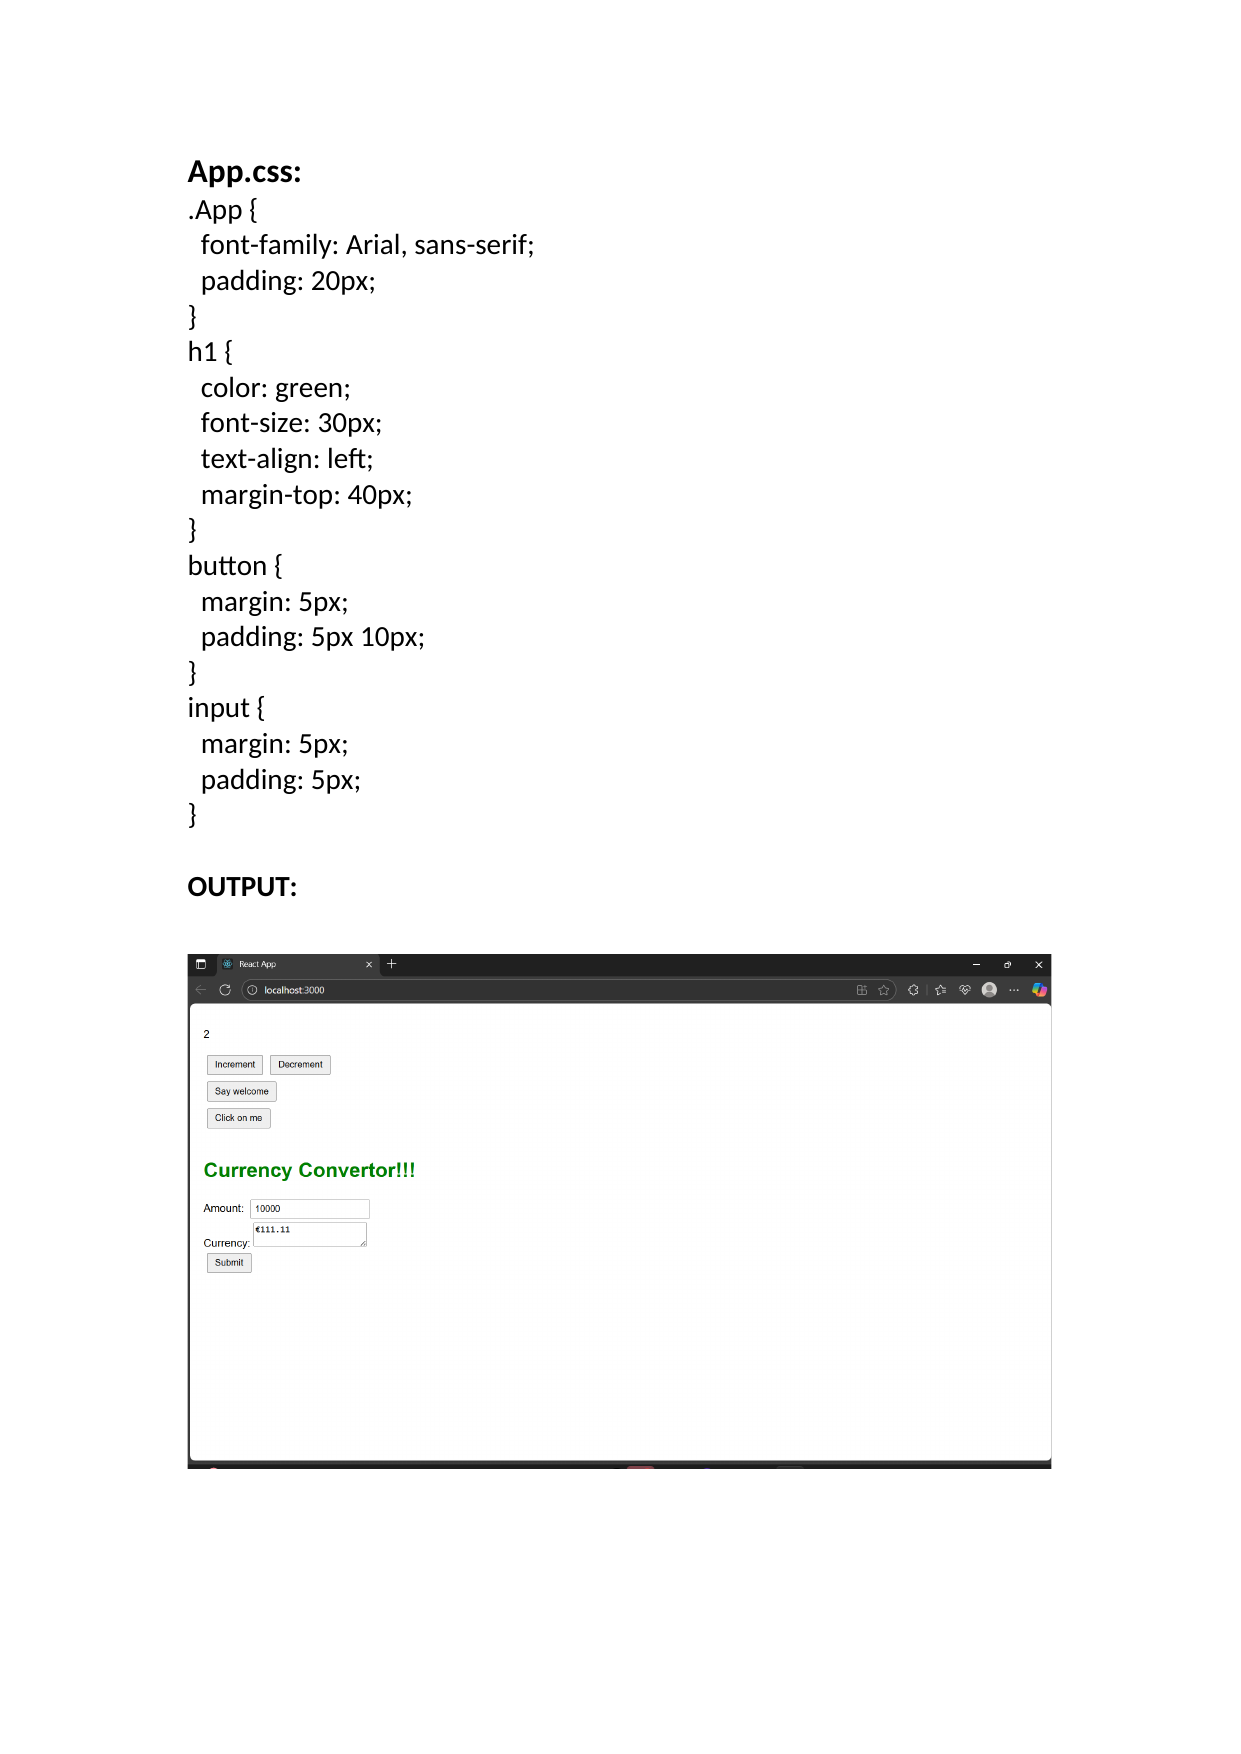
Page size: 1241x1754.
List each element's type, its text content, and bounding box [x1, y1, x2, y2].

text button { [187, 547, 1053, 583]
text font-size: 30px; [187, 404, 1053, 440]
text App.css: [187, 150, 1053, 191]
text color: green; [187, 369, 1053, 404]
text margin: 5px; [187, 725, 1053, 761]
text h1 { [187, 333, 1053, 369]
text text-align: left; [187, 440, 1053, 476]
text OUTPUT: [187, 868, 1053, 903]
text input { [187, 689, 1053, 725]
text } [187, 511, 1053, 547]
text padding: 20px; [187, 262, 1053, 298]
text margin-top: 40px; [187, 476, 1053, 511]
text } [187, 654, 1053, 689]
text } [187, 298, 1053, 333]
text padding: 5px 10px; [187, 618, 1053, 654]
text margin: 5px; [187, 583, 1053, 618]
text padding: 5px; [187, 761, 1053, 796]
picture [187, 954, 1052, 1469]
text font-family: Arial, sans-serif; [187, 226, 1053, 262]
text .App { [187, 191, 1053, 226]
text } [187, 796, 1053, 832]
